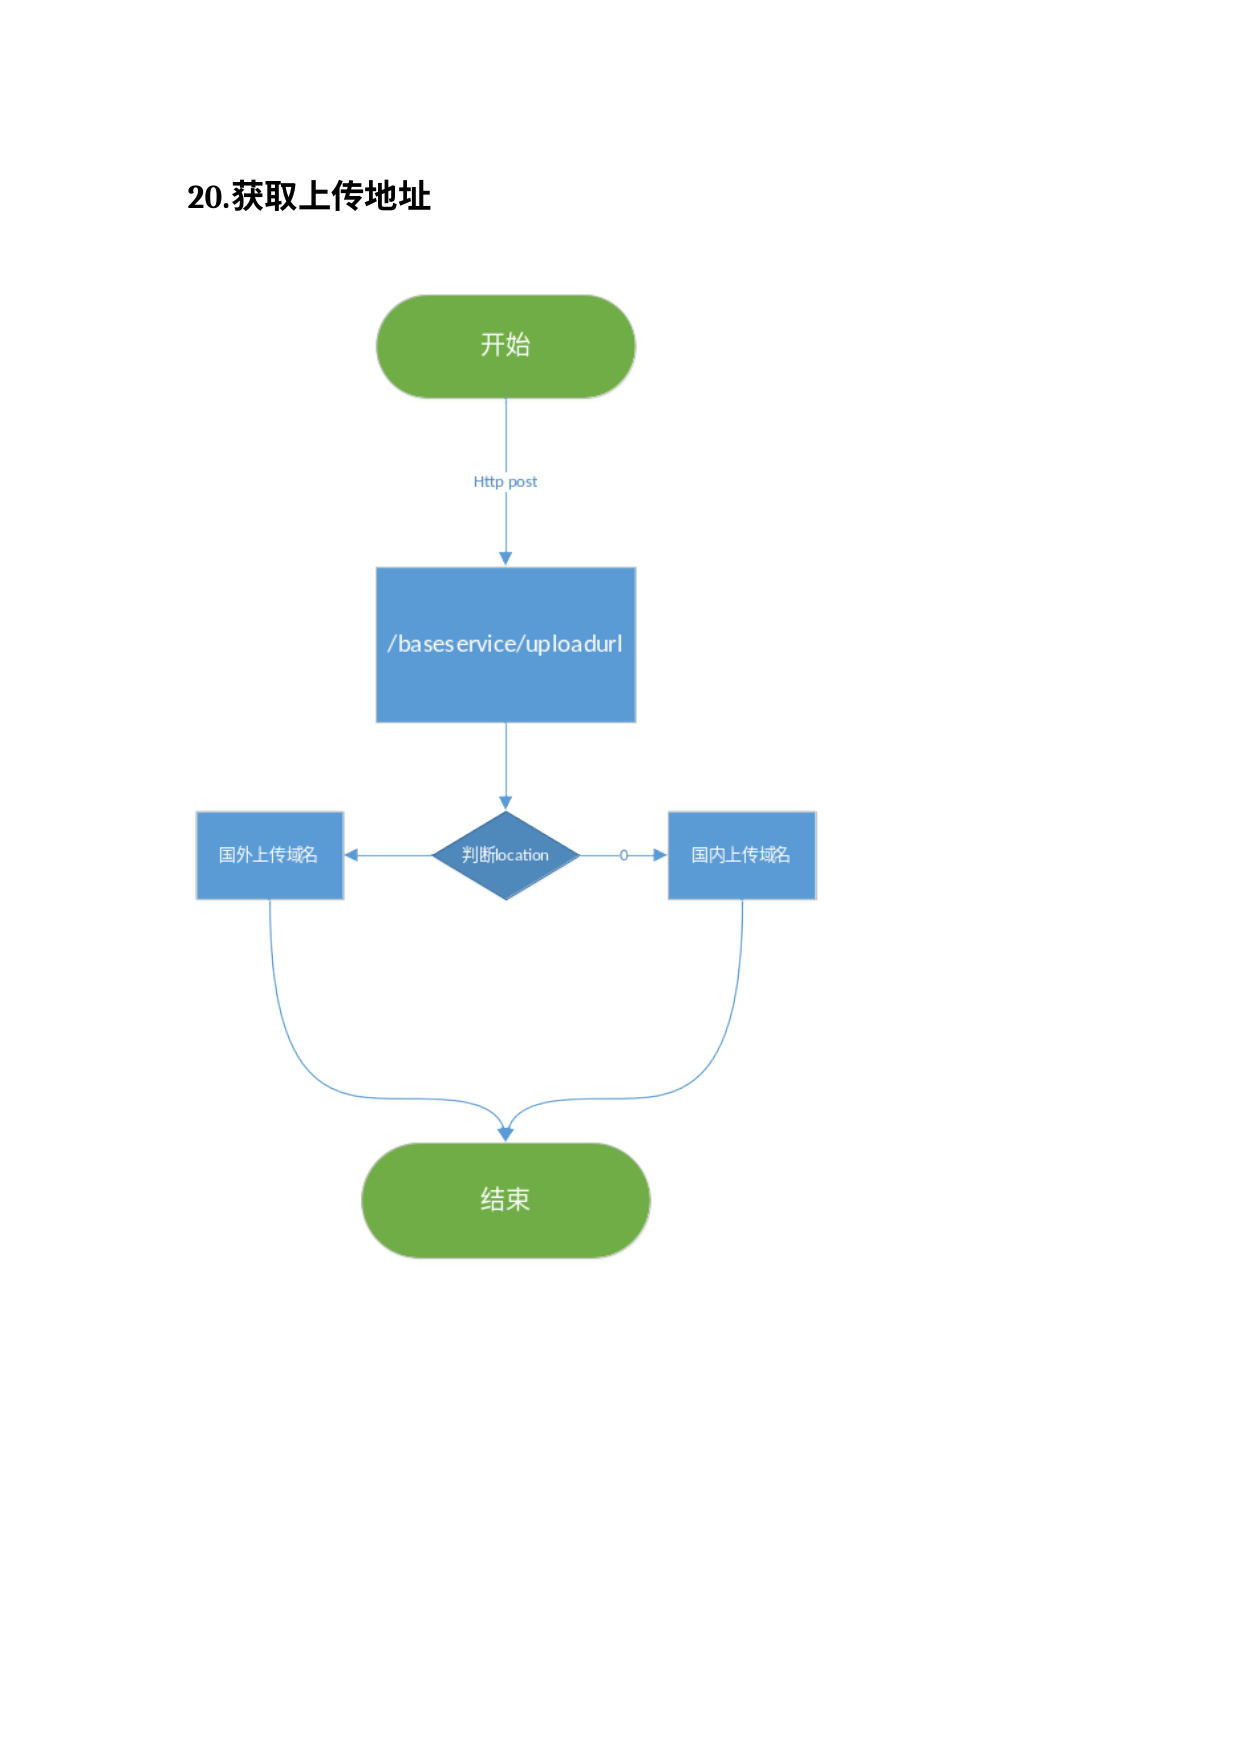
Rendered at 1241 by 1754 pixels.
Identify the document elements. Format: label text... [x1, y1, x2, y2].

subtitle 获取上传地址 [187, 162, 1053, 227]
